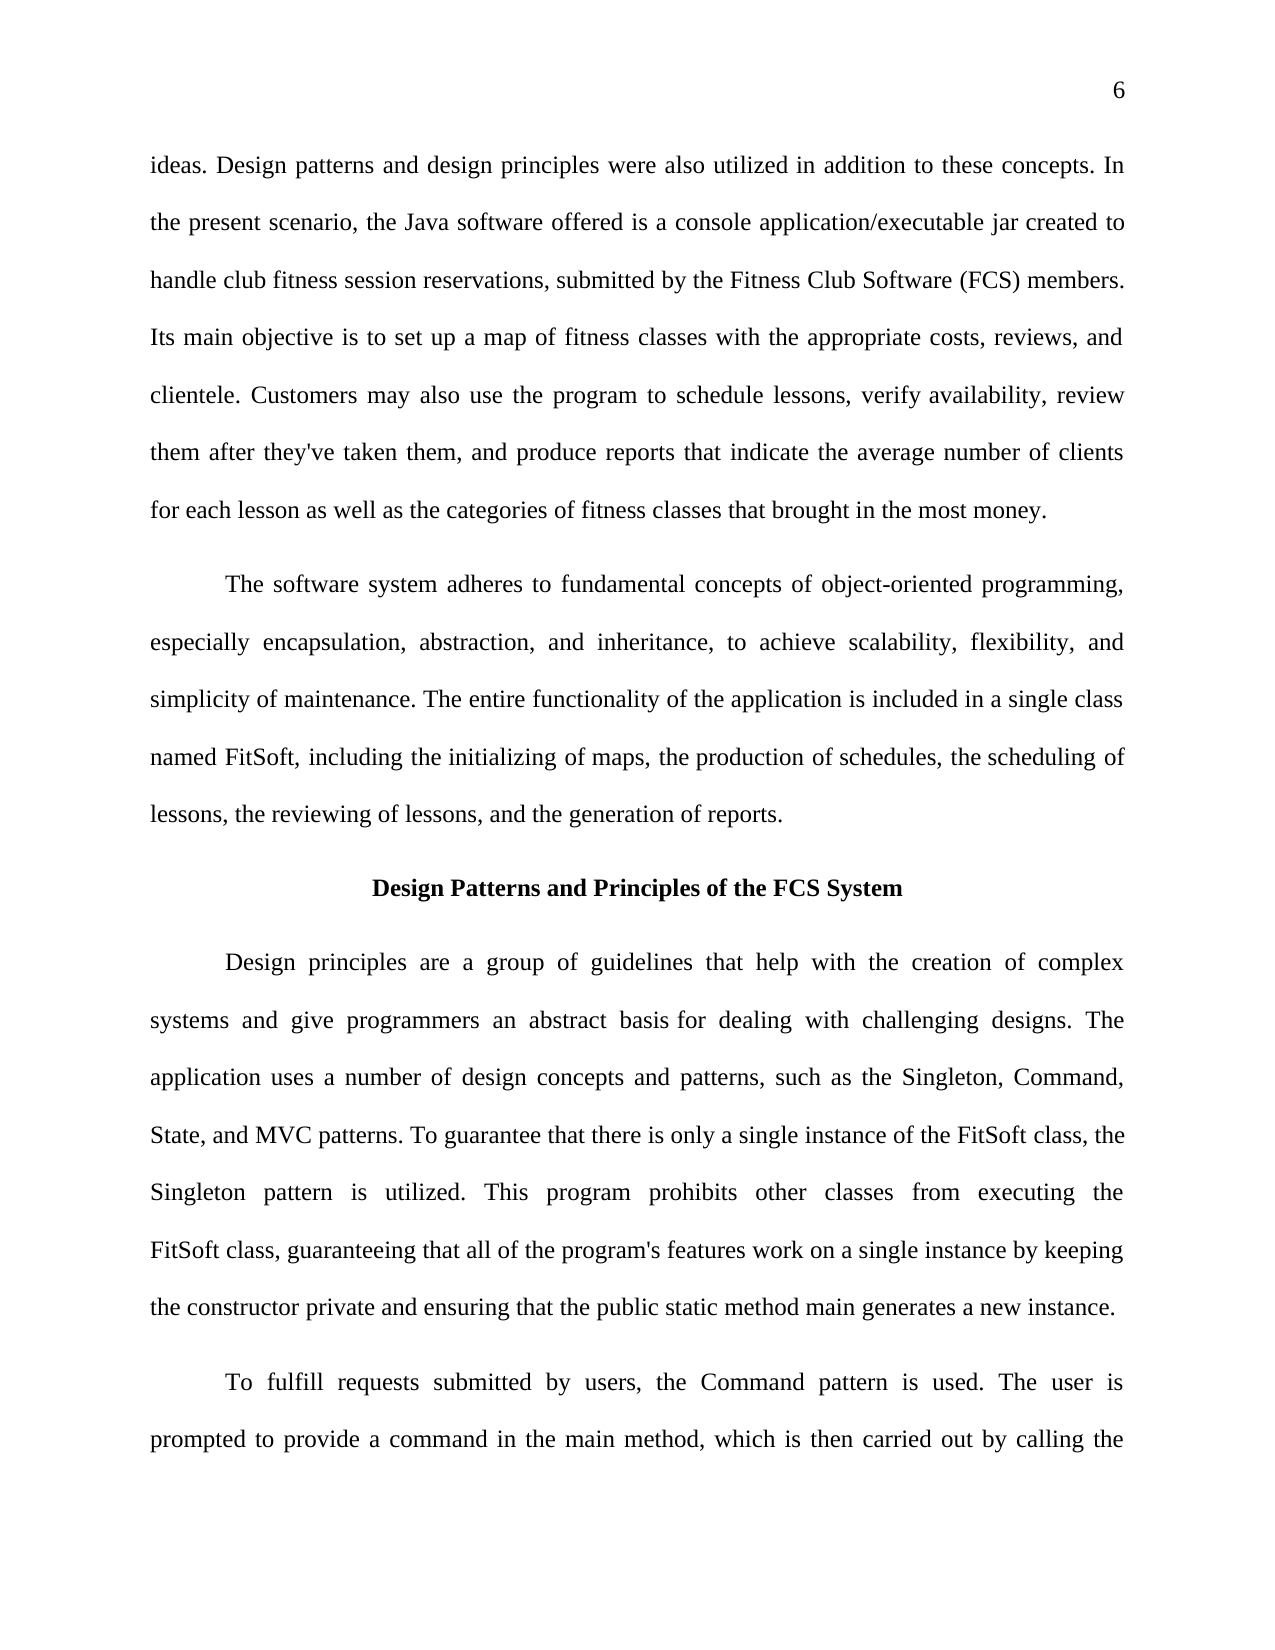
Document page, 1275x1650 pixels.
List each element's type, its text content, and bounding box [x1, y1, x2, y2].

text The software system adheres to fundamental concepts of object-oriented programming, especially encapsulation, abstraction, and inheritance, to achieve scalability, flexibility, and simplicity of maintenance. The entire functionality of the application is included in a single class named FitSoft, including the initializing of maps, the production of schedules, the scheduling of lessons, the reviewing of lessons, and the generation of reports. [150, 569, 1125, 828]
text Design Patterns and Principles of the FCS System [150, 873, 1125, 902]
text Design principles are a group of guidelines that help with the creation of complex systems and give programmers an abstract basis for dealing with challenging designs. The application uses a number of design concepts and patterns, such as the Singleton, Command, State, and MVC patterns. To guarantee that there is only a single instance of the FitSoft class, the Singleton pattern is utilized. This program prohibits other classes from executing the FitSoft class, guaranteeing that all of the program's features work on a single instance by keeping the constructor private and ensuring that the public static method main generates a new instance. [150, 947, 1125, 1321]
